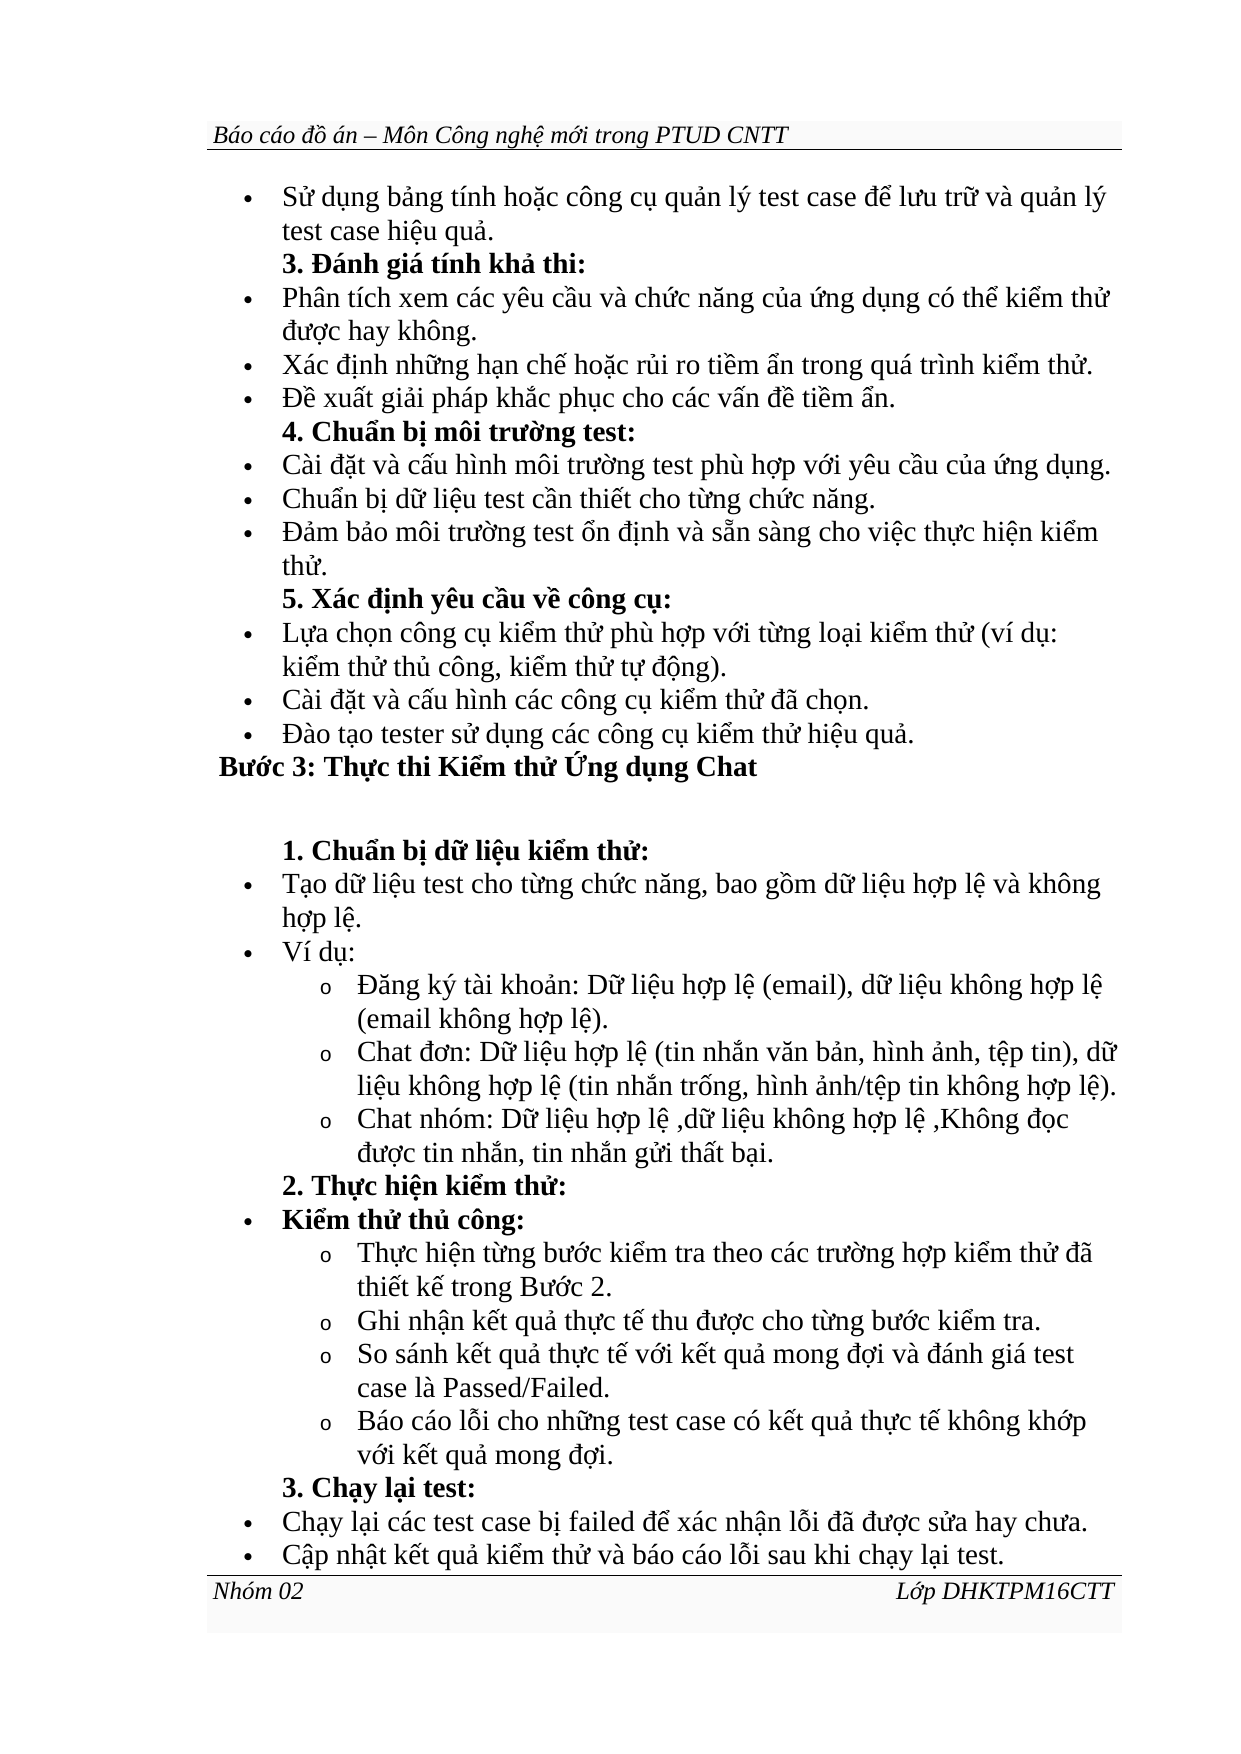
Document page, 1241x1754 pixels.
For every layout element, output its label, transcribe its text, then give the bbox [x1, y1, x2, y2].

text Bước 3: Thực thi Kiểm thử Ứng dụng Chat [160, 749, 1122, 783]
list Phân tích xem các yêu cầu và chức năng của ứng dụng có thể kiểm thử được hay không. [244, 280, 1122, 347]
list Cài đặt và cấu hình các công cụ kiểm thử đã chọn. [244, 682, 1122, 716]
list Cập nhật kết quả kiểm thử và báo cáo lỗi sau khi chạy lại test. [244, 1537, 1122, 1571]
list Sử dụng bảng tính hoặc công cụ quản lý test case để lưu trữ và quản lý test case hiệu quả. [244, 179, 1122, 246]
text 1. Chuẩn bị dữ liệu kiểm thử: [282, 833, 1122, 867]
list Lựa chọn công cụ kiểm thử phù hợp với từng loại kiểm thử (ví dụ: kiểm thử thủ công, kiểm thử tự động). [244, 615, 1122, 682]
text 5. Xác định yêu cầu về công cụ: [282, 582, 1122, 615]
list Kiểm thử thủ công: [244, 1202, 1122, 1236]
list Chuẩn bị dữ liệu test cần thiết cho từng chức năng. [244, 481, 1122, 514]
list Tạo dữ liệu test cho từng chức năng, bao gồm dữ liệu hợp lệ và không hợp lệ. [244, 867, 1122, 934]
list Ghi nhận kết quả thực tế thu được cho từng bước kiểm tra. [319, 1303, 1122, 1336]
list Chat nhóm: Dữ liệu hợp lệ ,dữ liệu không hợp lệ ,Không đọc được tin nhắn, tin nhắn gửi thất bại. [319, 1101, 1122, 1168]
list Thực hiện từng bước kiểm tra theo các trường hợp kiểm thử đã thiết kế trong Bước 2. [319, 1236, 1122, 1303]
text 2. Thực hiện kiểm thử: [282, 1168, 1122, 1202]
text 4. Chuẩn bị môi trường test: [282, 414, 1122, 447]
list Đề xuất giải pháp khắc phục cho các vấn đề tiềm ẩn. [244, 380, 1122, 414]
list Báo cáo lỗi cho những test case có kết quả thực tế không khớp với kết quả mong đợi. [319, 1403, 1122, 1470]
list Đăng ký tài khoản: Dữ liệu hợp lệ (email), dữ liệu không hợp lệ (email không hợp lệ). [319, 967, 1122, 1034]
list So sánh kết quả thực tế với kết quả mong đợi và đánh giá test case là Passed/Failed. [319, 1336, 1122, 1403]
list Chat đơn: Dữ liệu hợp lệ (tin nhắn văn bản, hình ảnh, tệp tin), dữ liệu không hợp lệ (tin nhắn trống, hình ảnh/tệp tin không hợp lệ). [319, 1034, 1122, 1101]
list Xác định những hạn chế hoặc rủi ro tiềm ẩn trong quá trình kiểm thử. [244, 347, 1122, 380]
text 3. Chạy lại test: [282, 1470, 1122, 1504]
text 3. Đánh giá tính khả thi: [282, 246, 1122, 280]
list Đào tạo tester sử dụng các công cụ kiểm thử hiệu quả. [244, 716, 1122, 749]
list Chạy lại các test case bị failed để xác nhận lỗi đã được sửa hay chưa. [244, 1504, 1122, 1537]
list Ví dụ: [244, 934, 1122, 967]
list Đảm bảo môi trường test ổn định và sẵn sàng cho việc thực hiện kiểm thử. [244, 514, 1122, 582]
list Cài đặt và cấu hình môi trường test phù hợp với yêu cầu của ứng dụng. [244, 447, 1122, 481]
